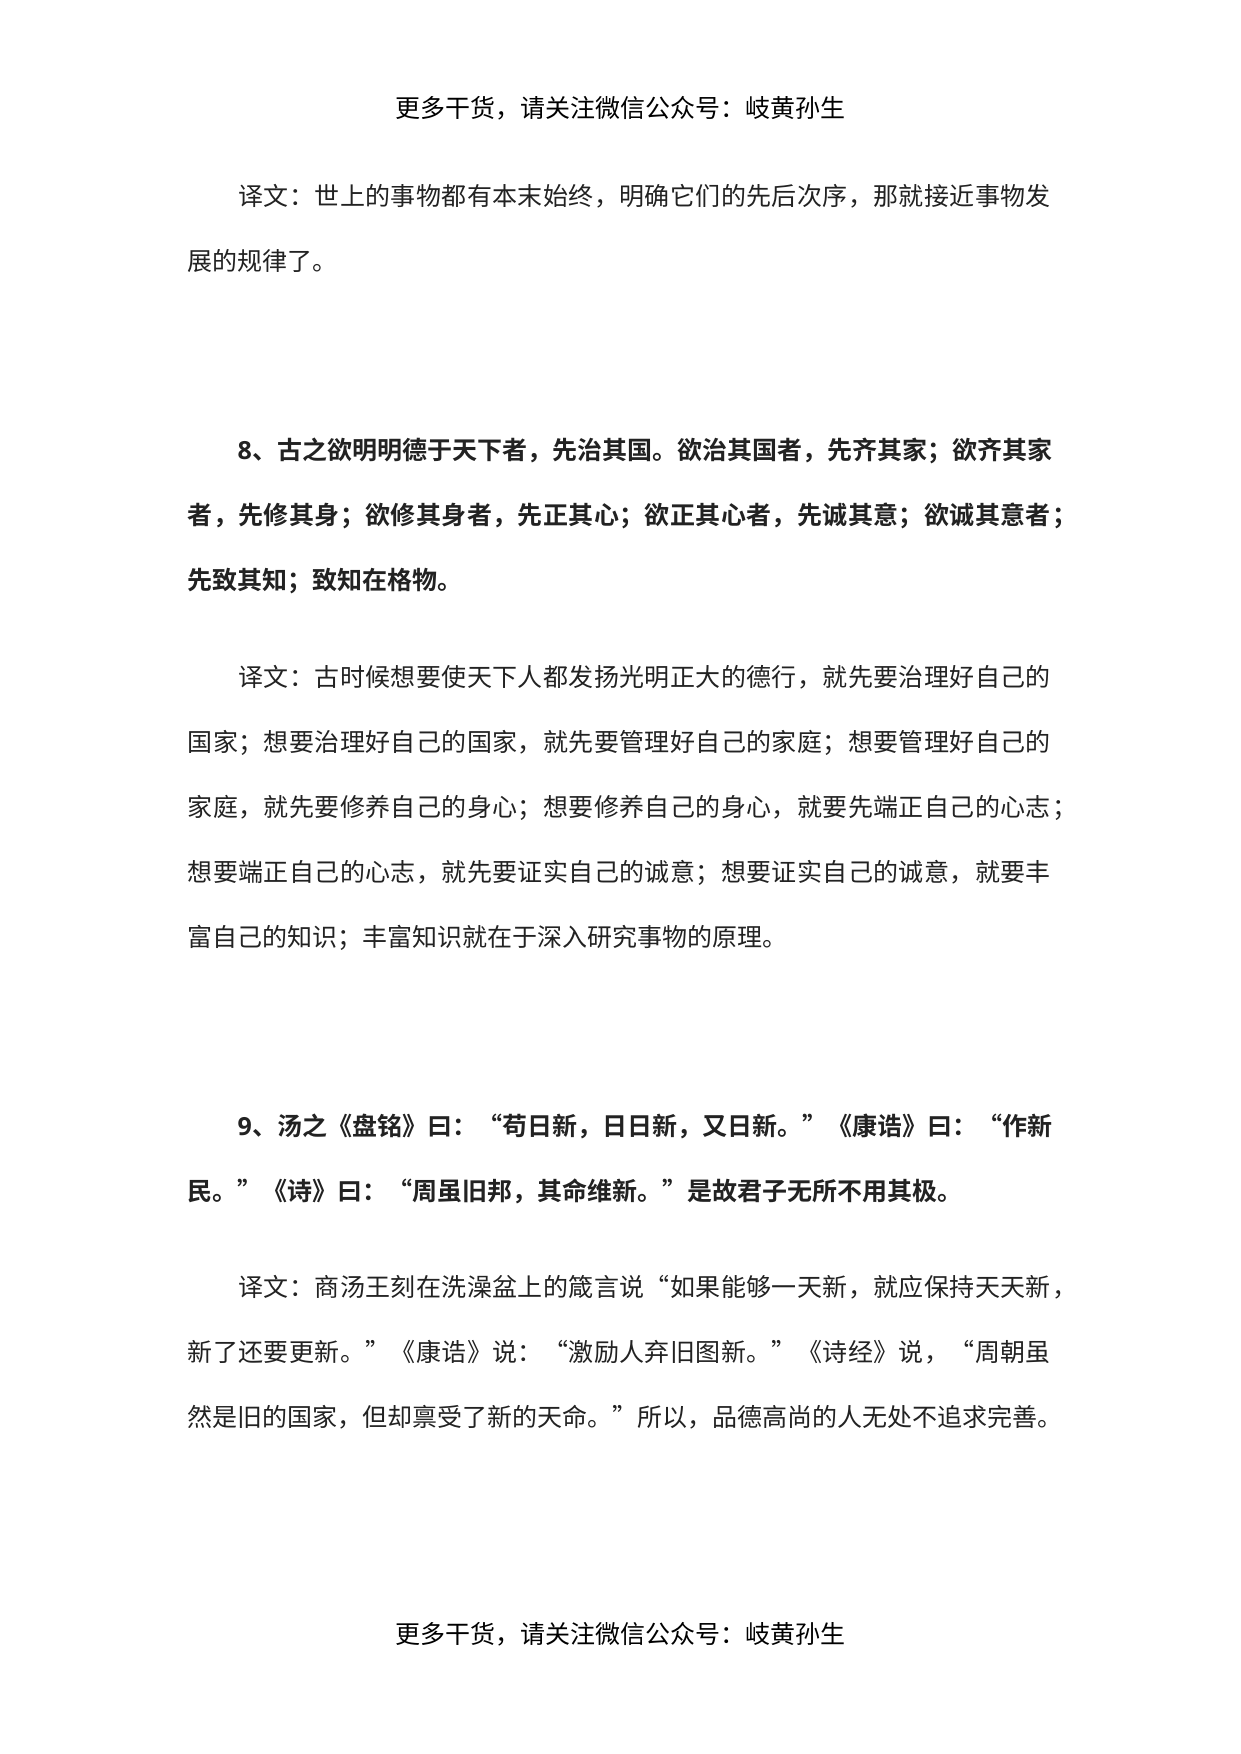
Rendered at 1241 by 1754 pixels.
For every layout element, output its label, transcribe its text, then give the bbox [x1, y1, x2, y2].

text 8、古之欲明明德于天下者，先治其国。欲治其国者，先齐其家；欲齐其家者，先修其身；欲修其身者，先正其心；欲正其心者，先诚其意；欲诚其意者；先致其知；致知在格物。 [187, 416, 1053, 611]
text 9、汤之《盘铭》曰：“苟日新，日日新，又日新。”《康诰》曰：“作新民。”《诗》曰：“周虽旧邦，其命维新。”是故君子无所不用其极。 [187, 1092, 1053, 1222]
text 译文：商汤王刻在洗澡盆上的箴言说“如果能够一天新，就应保持天天新，新了还要更新。”《康诰》说：“激励人弃旧图新。”《诗经》说，“周朝虽然是旧的国家，但却禀受了新的天命。”所以，品德高尚的人无处不追求完善。 [187, 1253, 1053, 1448]
text 译文：世上的事物都有本末始终，明确它们的先后次序，那就接近事物发展的规律了。 [187, 162, 1053, 292]
text 译文：古时候想要使天下人都发扬光明正大的德行，就先要治理好自己的国家；想要治理好自己的国家，就先要管理好自己的家庭；想要管理好自己的家庭，就先要修养自己的身心；想要修养自己的身心，就要先端正自己的心志；想要端正自己的心志，就先要证实自己的诚意；想要证实自己的诚意，就要丰富自己的知识；丰富知识就在于深入研究事物的原理。 [187, 643, 1053, 968]
